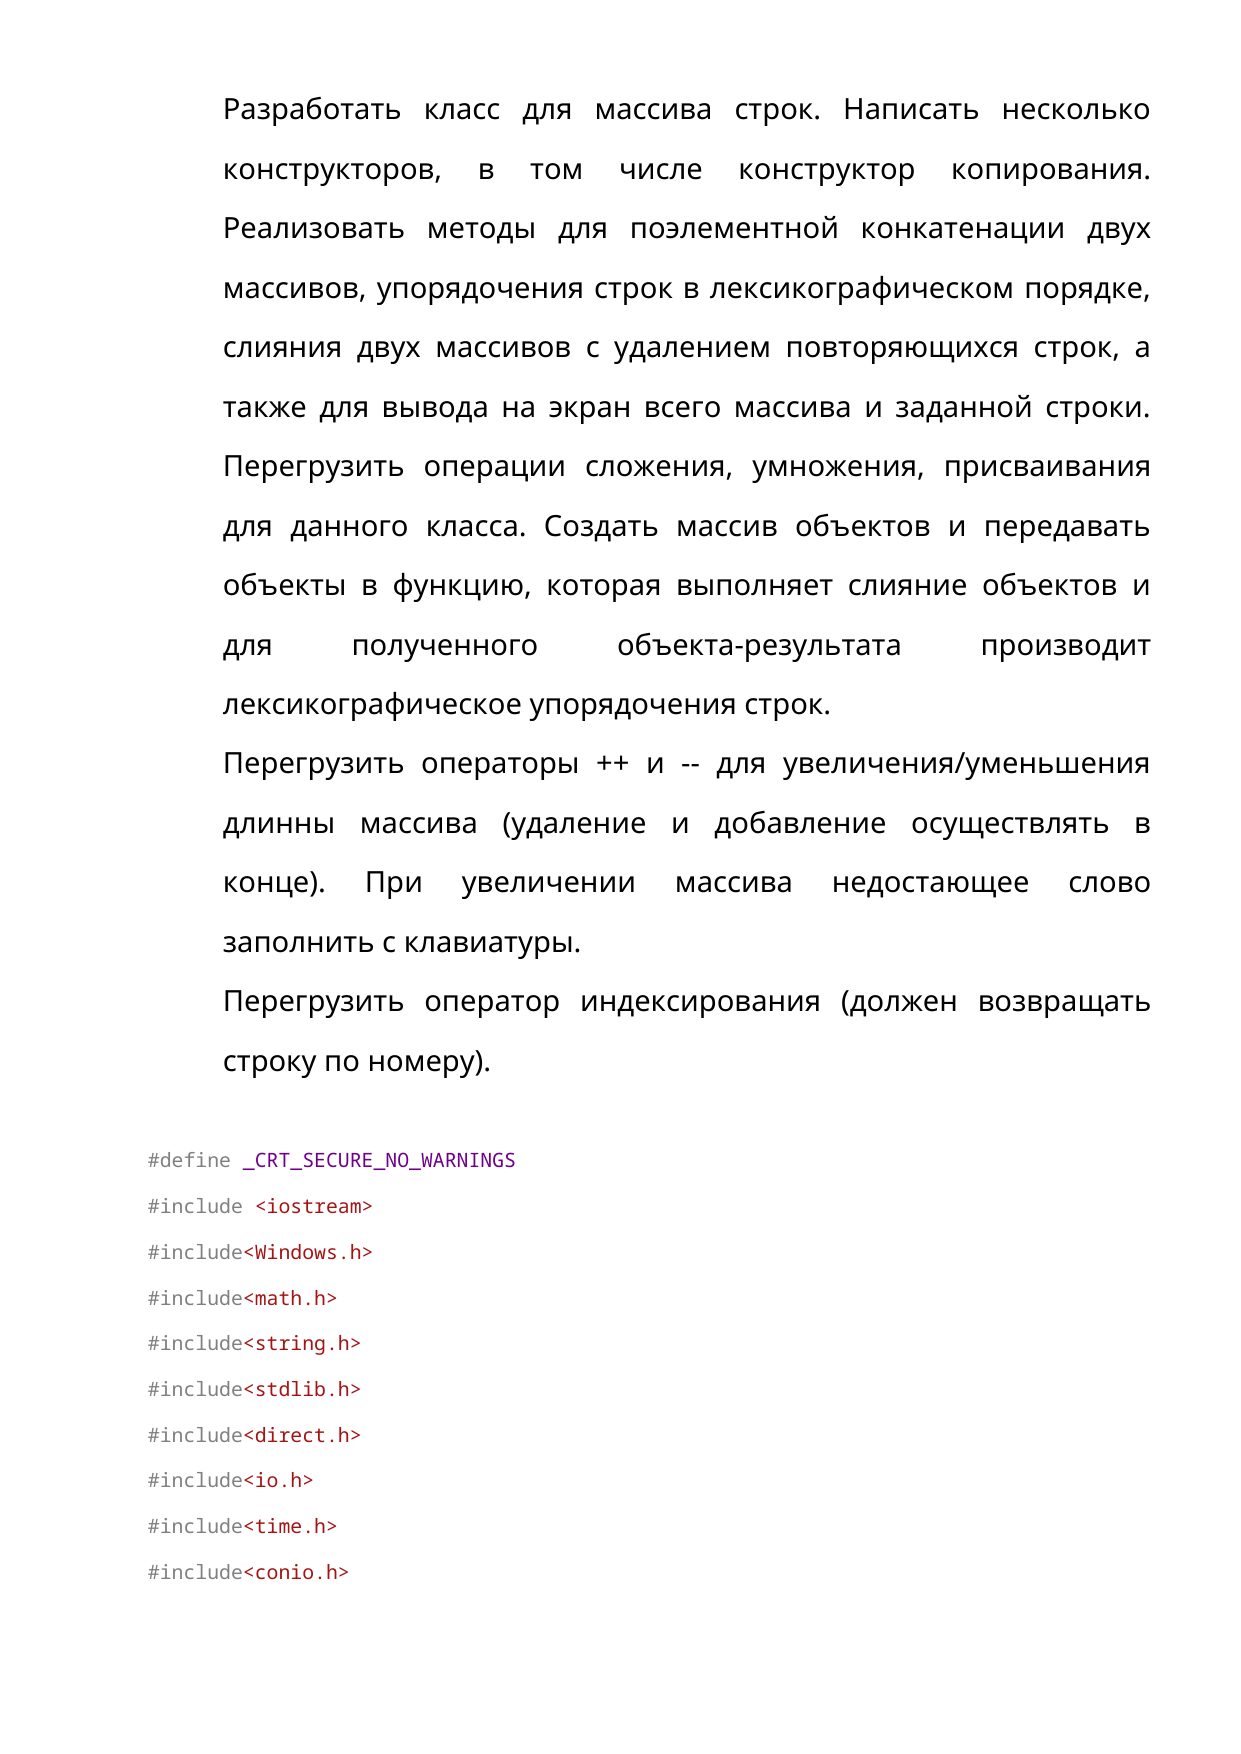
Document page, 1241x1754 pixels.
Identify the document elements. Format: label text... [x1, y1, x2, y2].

list Перегрузить оператор индексирования (должен возвращать строку по номеру). [223, 981, 1152, 1080]
text #include<direct.h> [148, 1421, 1152, 1448]
text #include<string.h> [148, 1329, 1152, 1356]
text #include<Windows.h> [148, 1238, 1152, 1265]
list Разработать класс для массива строк. Написать несколько конструкторов, в том числе конструктор копирования. Реализовать методы для поэлементной конкатенации двух массивов, упорядочения строк в лексикографическом порядке, слияния двух массивов с удалением повторяющихся строк, а также для вывода на экран всего массива и заданной строки. Перегрузить операции сложения, умножения, присваивания для данного класса. Создать массив объектов и передавать объекты в функцию, которая выполняет слияние объектов и для полученного объекта-результата производит лексикографическое упорядочения строк. [223, 88, 1152, 723]
text #define _CRT_SECURE_NO_WARNINGS [148, 1147, 1152, 1173]
list Перегрузить операторы ++ и -- для увеличения/уменьшения длинны массива (удаление и добавление осуществлять в конце). При увеличении массива недостающее слово заполнить с клавиатуры. [223, 743, 1152, 961]
text #include<io.h> [148, 1467, 1152, 1494]
text #include<stdlib.h> [148, 1375, 1152, 1402]
text #include<math.h> [148, 1284, 1152, 1311]
text #include<conio.h> [148, 1558, 1152, 1585]
text #include <iostream> [148, 1192, 1152, 1219]
text #include<time.h> [148, 1512, 1152, 1539]
